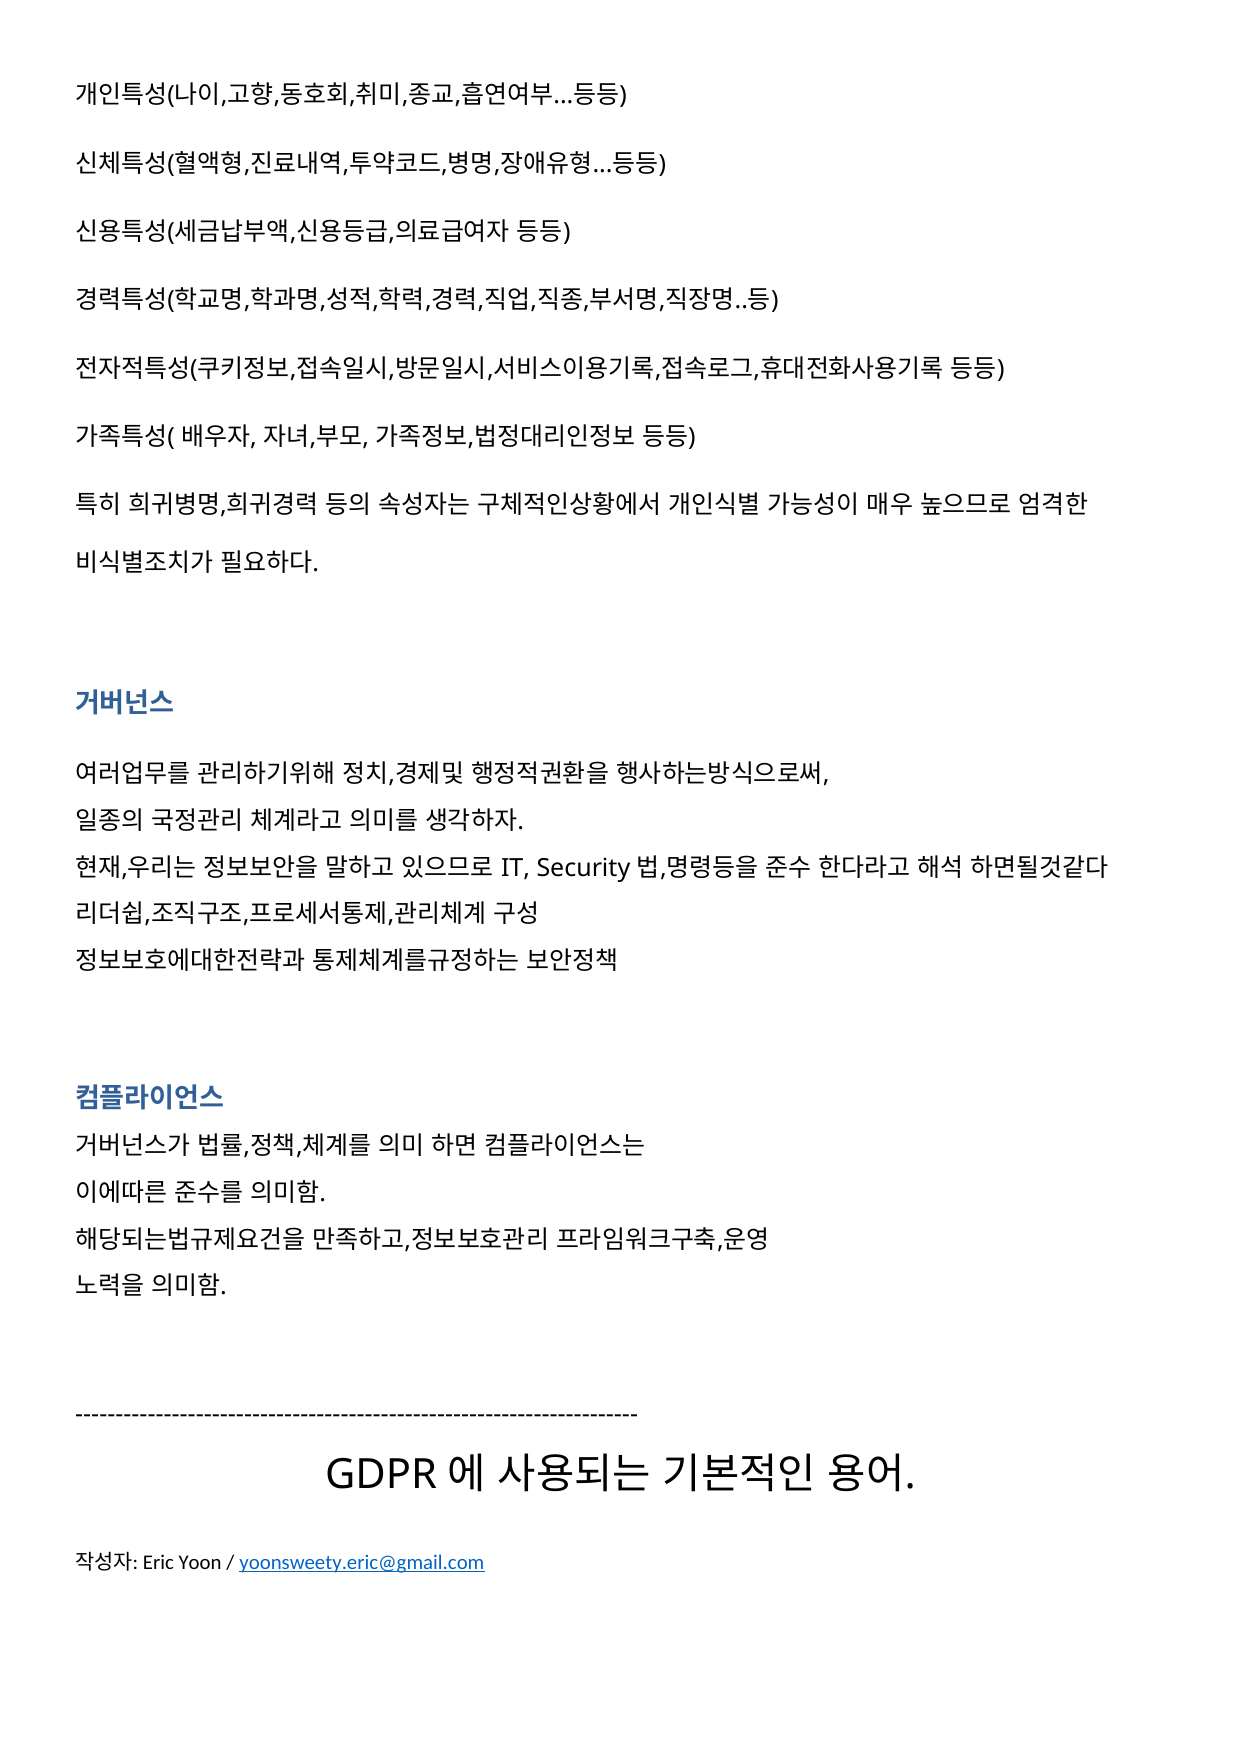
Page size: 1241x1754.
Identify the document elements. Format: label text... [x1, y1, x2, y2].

text 노력을 의미함. [75, 1266, 1165, 1302]
text 특히 희귀병명,희귀경력 등의 속성자는 구체적인상황에서 개인식별 가능성이 매우 높으므로 엄격한 비식별조치가 필요하다. [75, 485, 1165, 579]
text 경력특성(학교명,학과명,성적,학력,경력,직업,직종,부서명,직장명..등) [75, 280, 1165, 316]
text ---------------------------------------------------------------------- [75, 1396, 1165, 1430]
text 신용특성(세금납부액,신용등급,의료급여자 등등) [75, 212, 1165, 248]
text 개인특성(나이,고향,동호회,취미,종교,흡연여부...등등) [75, 75, 1165, 111]
text 컴플라이언스 [75, 1076, 1165, 1115]
text 전자적특성(쿠키정보,접속일시,방문일시,서비스이용기록,접속로그,휴대전화사용기록 등등) [75, 348, 1165, 384]
text 정보보호에대한전략과 통제체계를규정하는 보안정책 [75, 941, 1165, 977]
text 일종의 국정관리 체계라고 의미를 생각하자. [75, 801, 1165, 837]
text 여러업무를 관리하기위해 정치,경제및 행정적권환을 행사하는방식으로써, [75, 754, 1165, 790]
text 해당되는법규제요건을 만족하고,정보보호관리 프라임워크구축,운영 [75, 1219, 1165, 1255]
text 거버넌스가 법률,정책,체계를 의미 하면 컴플라이언스는 [75, 1126, 1165, 1162]
text 리더쉽,조직구조,프로세서통제,관리체계 구성 [75, 894, 1165, 930]
text 신체특성(혈액형,진료내역,투약코드,병명,장애유형...등등) [75, 143, 1165, 179]
text 이에따른 준수를 의미함. [75, 1172, 1165, 1209]
text GDPR 에 사용되는 기본적인 용어. [75, 1440, 1165, 1501]
text 거버넌스 [75, 681, 1165, 720]
text 가족특성( 배우자, 자녀,부모, 가족정보,법정대리인정보 등등) [75, 417, 1165, 453]
text 현재,우리는 정보보안을 말하고 있으므로 IT, Security 법,명령등을 준수 한다라고 해석 하면될것같다 [75, 847, 1165, 883]
